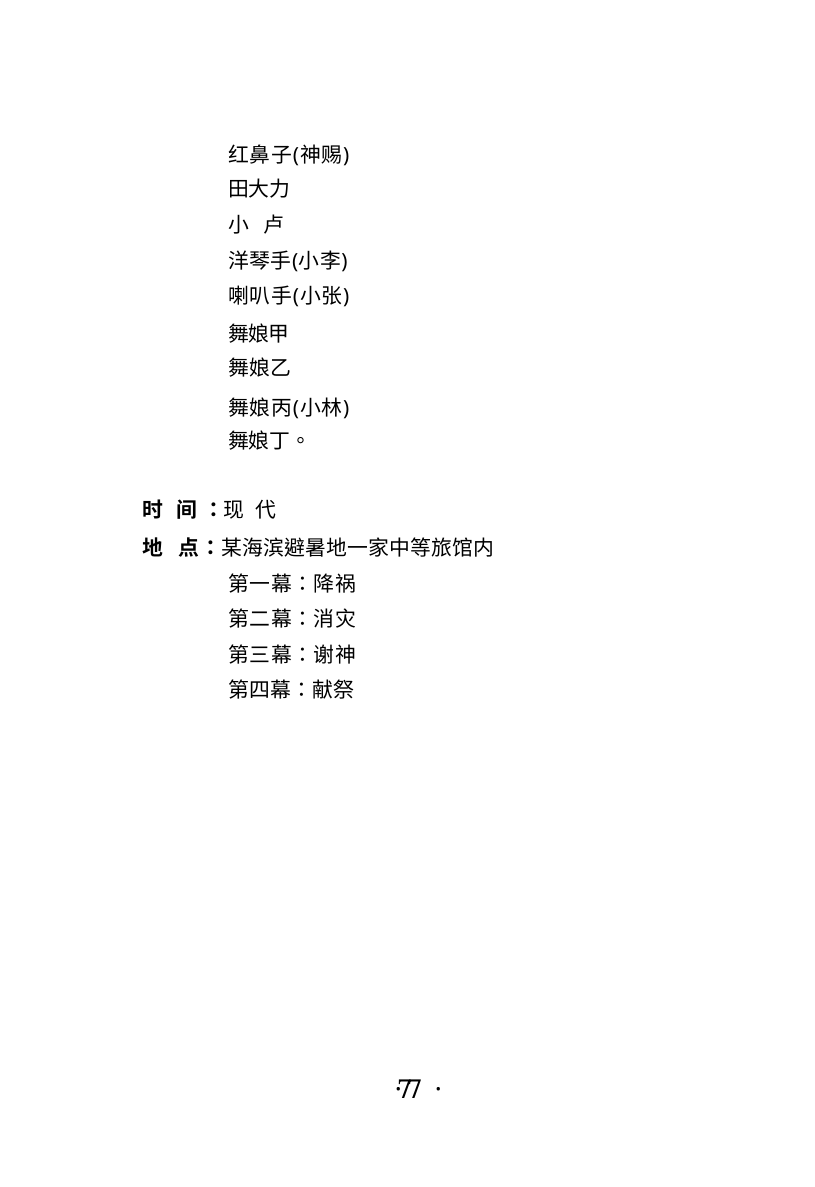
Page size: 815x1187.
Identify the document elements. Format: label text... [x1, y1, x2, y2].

text 舞娘甲 舞娘乙 [228, 319, 292, 382]
text 红鼻子(神赐) 田大力 [228, 140, 359, 203]
text 小 卢 [228, 212, 692, 238]
text 洋琴手(小李) 喇叭手(小张) [228, 247, 359, 310]
text 时 间 ：现 代 [142, 497, 692, 523]
text 舞娘丙(小林) 舞娘丁。 [228, 393, 359, 454]
text 第一幕：降祸 第二幕：消灾 第三幕：谢神 第四幕：献祭 [228, 569, 356, 704]
text 地 点：某海滨避暑地一家中等旅馆内 [142, 534, 692, 560]
